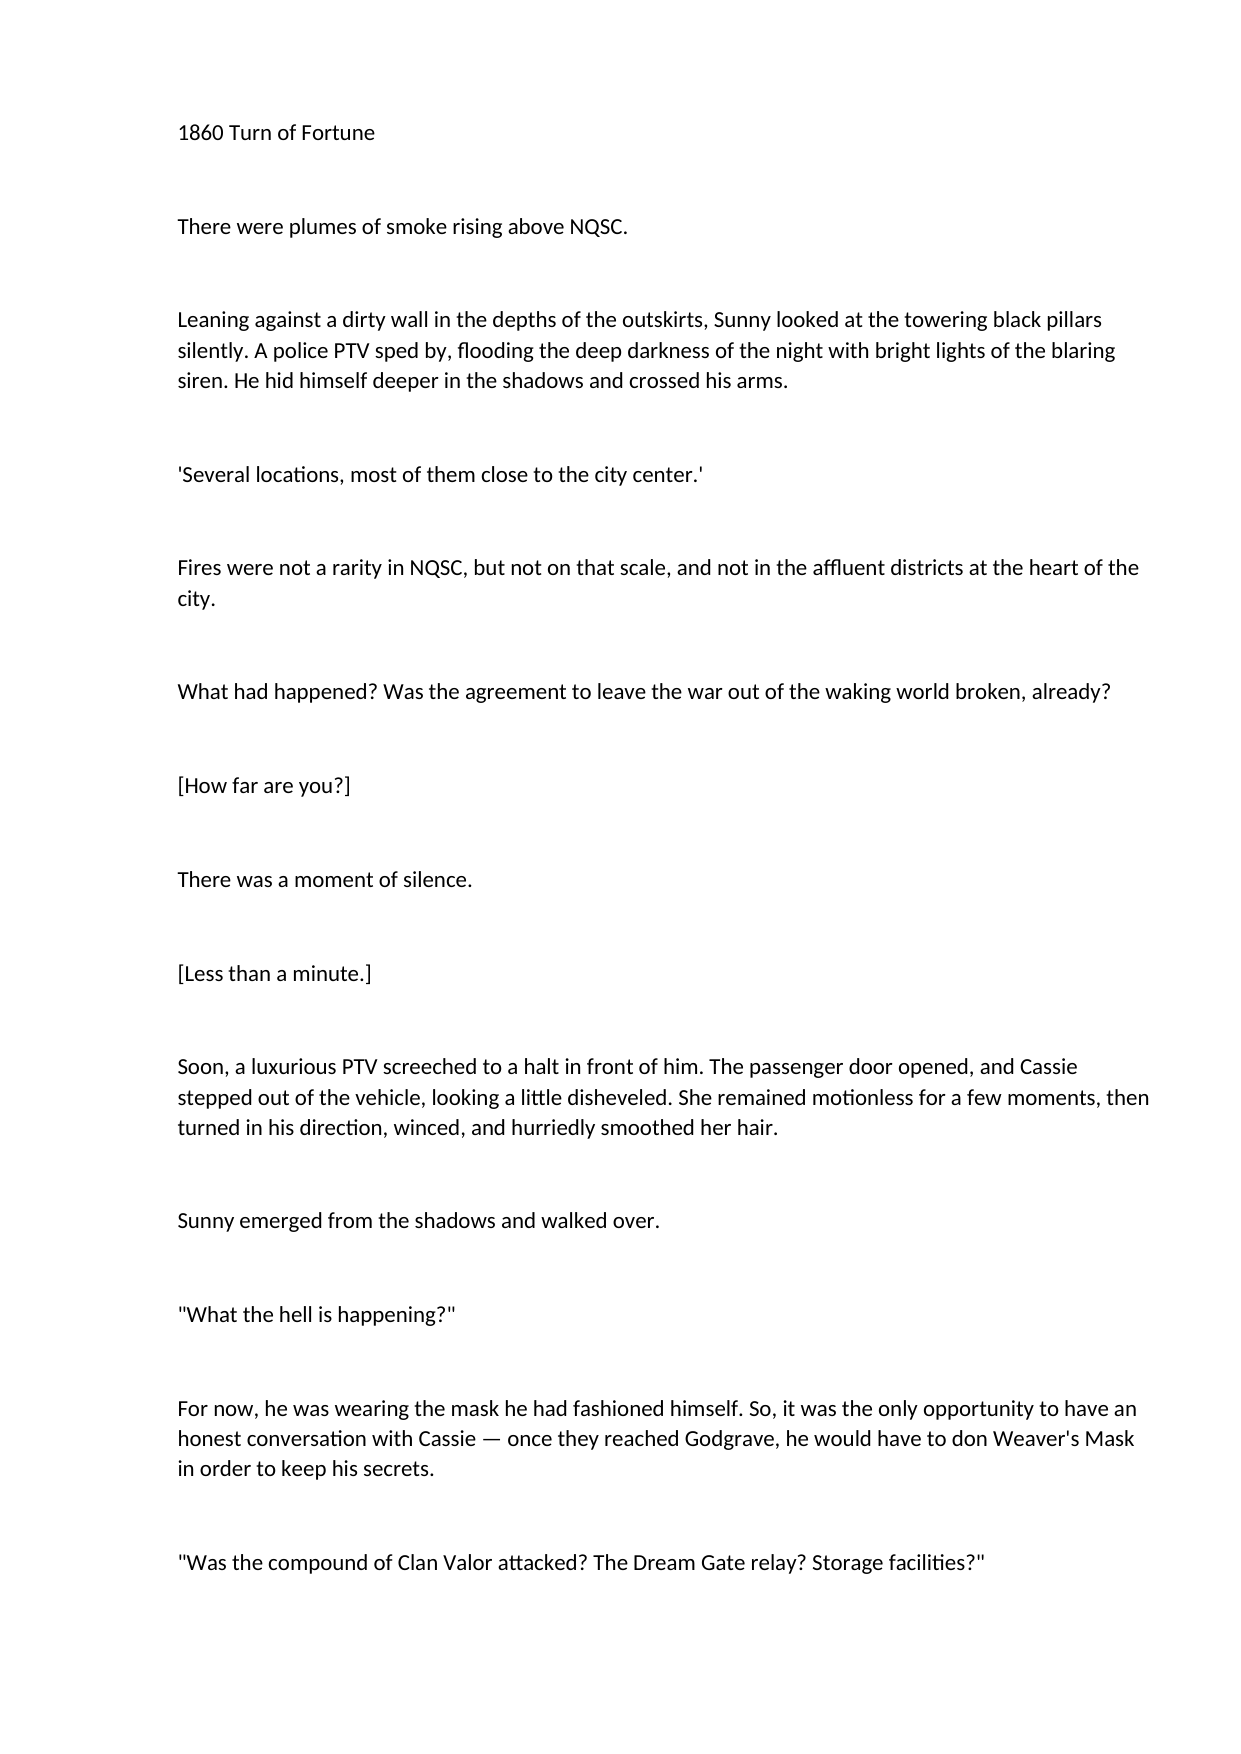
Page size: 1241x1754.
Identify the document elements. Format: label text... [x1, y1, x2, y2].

text [Less than a minute.] [177, 959, 1152, 987]
text There were plumes of smoke rising above NQSC. [177, 212, 1152, 240]
text For now, he was wearing the mask he had fashioned himself. So, it was the only opportunity to have an honest conversation with Cassie — once they reached Godgrave, he would have to don Weaver's Mask in order to keep his secrets. [177, 1394, 1152, 1483]
text Soon, a luxurious PTV screeched to a halt in front of him. The passenger door opened, and Cassie stepped out of the vehicle, looking a little disheveled. She remained motionless for a few moments, then turned in his direction, winced, and hurriedly smoothed her hair. [177, 1052, 1152, 1141]
text 1860 Turn of Fortune [177, 118, 1152, 146]
text Leaning against a dirty wall in the depths of the outskirts, Sunny looked at the towering black pillars silently. A police PTV sped by, flooding the deep darkness of the night with bright lights of the blaring siren. He hid himself deeper in the shadows and crossed his arms. [177, 306, 1152, 394]
text Sunny emerged from the shadows and walked over. [177, 1207, 1152, 1235]
text There was a moment of silence. [177, 865, 1152, 893]
text Fires were not a rarity in NQSC, but not on that scale, and not in the affluent districts at the heart of the city. [177, 553, 1152, 612]
text "Was the compound of Clan Valor attacked? The Dream Gate relay? Storage facilities?" [177, 1548, 1152, 1576]
text 'Several locations, most of them close to the city center.' [177, 460, 1152, 488]
text What had happened? Was the agreement to leave the war out of the waking world broken, already? [177, 677, 1152, 706]
text [How far are you?] [177, 771, 1152, 799]
text "What the hell is happening?" [177, 1300, 1152, 1328]
